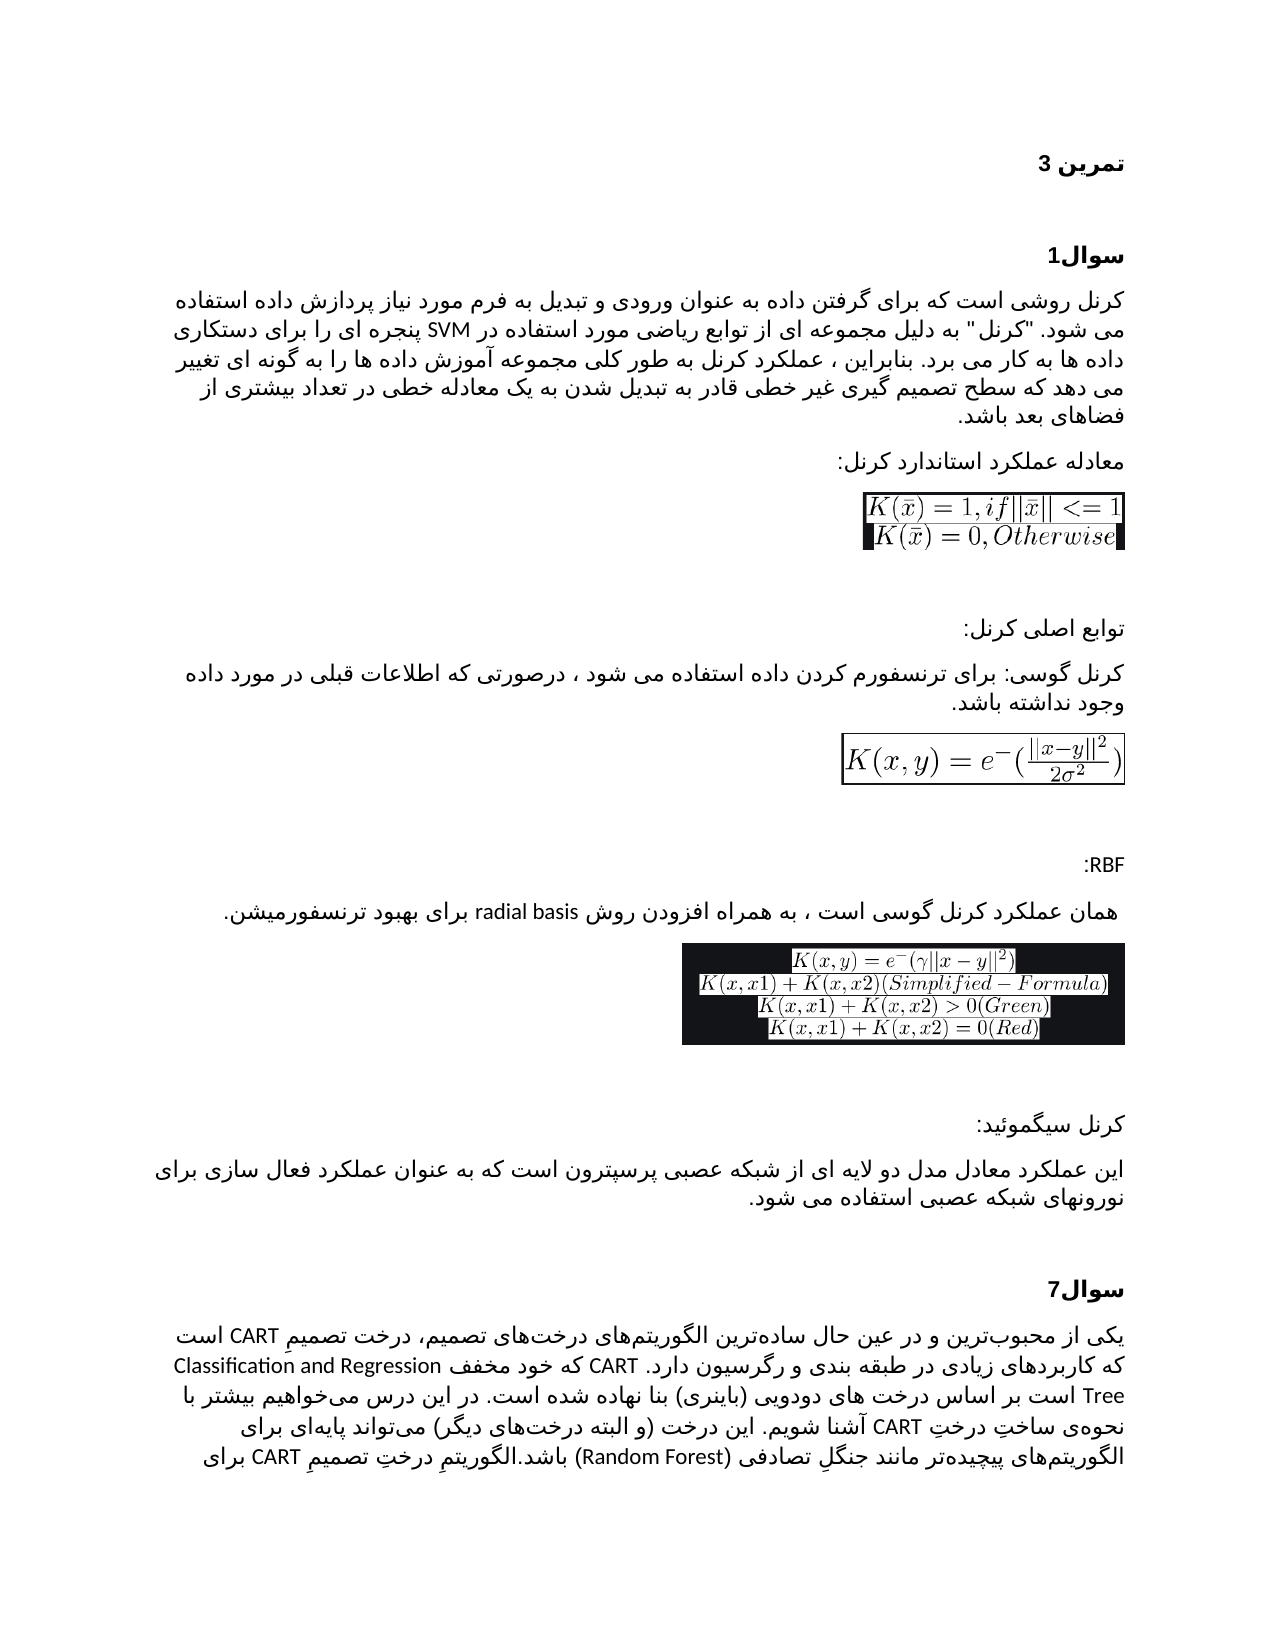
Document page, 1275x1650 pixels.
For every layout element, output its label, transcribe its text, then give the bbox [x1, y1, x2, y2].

text این عملکرد معادل مدل دو لایه ای از شبکه عصبی پرسپترون است که به عنوان عملکرد فعال سازی برای نورونهای شبکه عصبی استفاده می شود. [150, 1156, 1125, 1211]
text تمرین 3 [150, 150, 1125, 176]
text RBF: [150, 850, 1125, 878]
text کرنل روشی است که برای گرفتن داده به عنوان ورودی و تبدیل به فرم مورد نیاز پردازش داده استفاده می شود. "کرنل " به دلیل مجموعه ای از توابع ریاضی مورد استفاده در SVM پنجره ای را برای دستکاری داده ها به کار می برد. بنابراین ، عملکرد کرنل به طور کلی مجموعه آموزش داده ها را به گونه ای تغییر می دهد که سطح تصمیم گیری غیر خطی قادر به تبدیل شدن به یک معادله خطی در تعداد بیشتری از فضاهای بعد باشد. [150, 287, 1125, 429]
text سوال1 [150, 242, 1125, 268]
text همان عملکرد کرنل گوسی است ، به همراه افزودن روش radial basis برای بهبود ترنسفورمیشن. [150, 897, 1125, 925]
text معادله عملکرد استاندارد کرنل: [150, 448, 1125, 474]
picture [682, 943, 1125, 1045]
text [150, 1321, 1125, 1470]
text کرنل گوسی: برای ترنسفورم کردن داده استفاده می شود ، درصورتی که اطلاعات قبلی در مورد داده وجود نداشته باشد. [150, 660, 1125, 715]
text کرنل سیگموئید: [150, 1111, 1125, 1137]
picture [841, 733, 1125, 785]
text توابع اصلی کرنل: [150, 615, 1125, 642]
text سوال7 [150, 1276, 1125, 1303]
picture [862, 492, 1125, 550]
